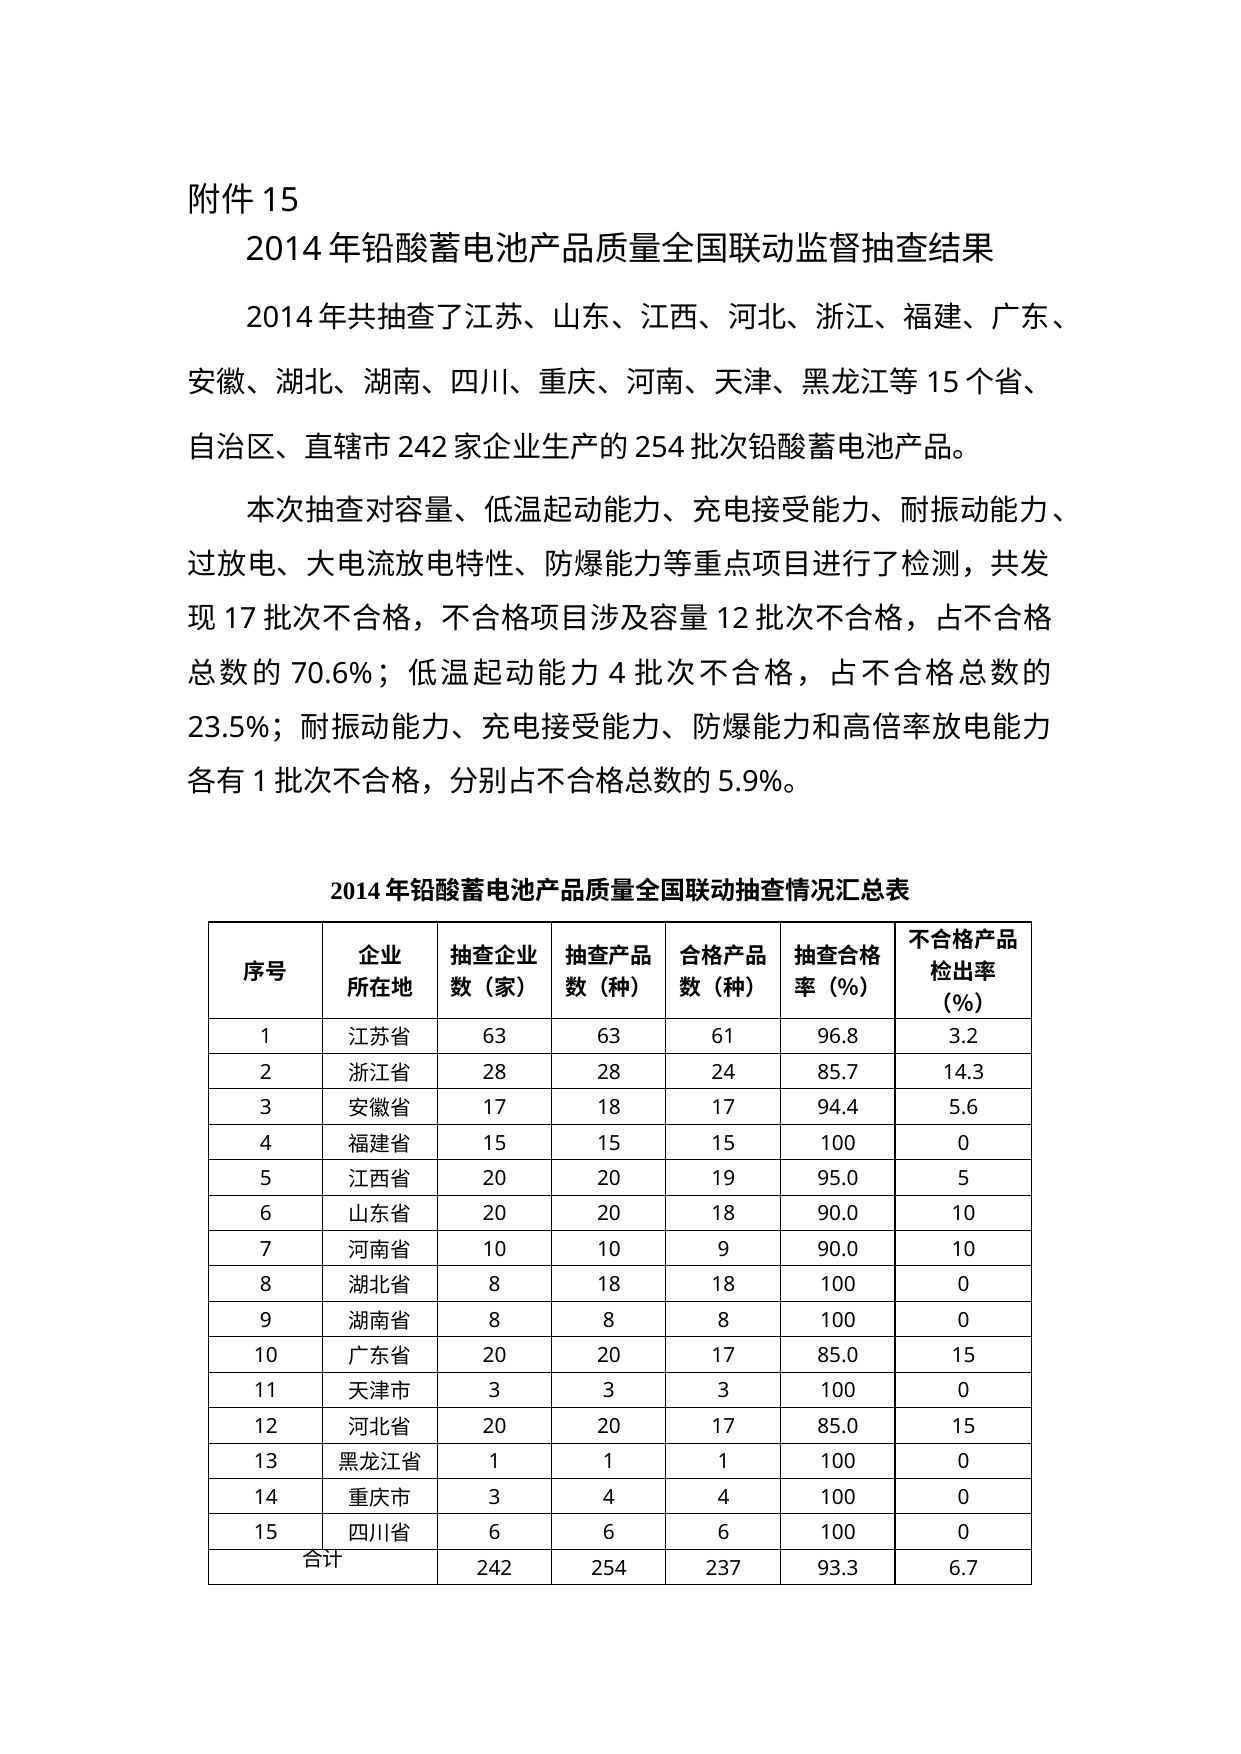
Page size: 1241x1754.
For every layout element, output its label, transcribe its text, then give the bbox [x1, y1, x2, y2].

table_cell 17 [438, 1089, 551, 1124]
table_header 抽查企业数（家） [438, 923, 551, 1017]
table_cell 28 [552, 1054, 665, 1088]
table_cell 85.7 [781, 1054, 894, 1088]
table_cell 5.6 [896, 1089, 1031, 1124]
table_cell 5 [896, 1160, 1031, 1194]
table_cell 7 [209, 1231, 322, 1265]
table_header 抽查合格率（％） [781, 923, 894, 1017]
table_cell 20 [552, 1196, 665, 1230]
table_cell 18 [552, 1089, 665, 1124]
table_cell 20 [438, 1196, 551, 1230]
table_cell 河南省 [323, 1231, 437, 1265]
table_cell 3 [438, 1479, 551, 1513]
table_cell 0 [896, 1514, 1031, 1549]
table_cell 19 [666, 1160, 780, 1194]
table_cell 1 [438, 1444, 551, 1478]
table_cell 90.0 [781, 1231, 894, 1265]
table_cell 15 [552, 1125, 665, 1159]
table_cell 63 [438, 1019, 551, 1053]
table_cell 3.2 [896, 1019, 1031, 1053]
table_cell 17 [666, 1089, 780, 1124]
table_cell 3 [666, 1373, 780, 1407]
table_cell 28 [438, 1054, 551, 1088]
table_cell 8 [438, 1302, 551, 1336]
table_cell 8 [666, 1302, 780, 1336]
table_header 企业 所在地 [323, 923, 437, 1017]
table_cell 4 [552, 1479, 665, 1513]
table_cell 15 [896, 1337, 1031, 1372]
table_cell 95.0 [781, 1160, 894, 1194]
table_cell 4 [209, 1125, 322, 1159]
table_cell 广东省 [323, 1337, 437, 1372]
table_cell 100 [781, 1266, 894, 1301]
table_cell 10 [896, 1231, 1031, 1265]
table_cell 93.3 [781, 1550, 894, 1584]
table_header 不合格产品检出率（％） [896, 923, 1031, 1017]
table_cell 100 [781, 1479, 894, 1513]
table_cell 黑龙江省 [323, 1444, 437, 1478]
table_cell 8 [438, 1266, 551, 1301]
table_cell 0 [896, 1302, 1031, 1336]
table_cell 1 [552, 1444, 665, 1478]
table_cell 3 [209, 1089, 322, 1124]
table_cell 63 [552, 1019, 665, 1053]
table_cell 11 [209, 1373, 322, 1407]
table_cell 254 [552, 1550, 665, 1584]
table_cell 5 [209, 1160, 322, 1194]
text 附件15 [187, 162, 1053, 224]
table_cell 15 [896, 1408, 1031, 1442]
table_cell 江西省 [323, 1160, 437, 1194]
table_cell 0 [896, 1125, 1031, 1159]
table_cell 合计 [209, 1550, 437, 1584]
text 2014年共抽查了江苏、山东、江西、河北、浙江、福建、广东、安徽、湖北、湖南、四川、重庆、河南、天津、黑龙江等15个省、自治区、直辖市242家企业生产的254批次铅酸蓄电池产品。 [187, 282, 1053, 477]
table_cell 12 [209, 1408, 322, 1442]
text 2014年铅酸蓄电池产品质量全国联动监督抽查结果 [187, 224, 1053, 270]
text 本次抽查对容量、低温起动能力、充电接受能力、耐振动能力、过放电、大电流放电特性、防爆能力等重点项目进行了检测，共发现17批次不合格，不合格项目涉及容量12批次不合格，占不合格总数的70.6%；低温起动能力4批次不合格，占不合格总数的23.5%；耐振动能力、充电接受能力、防爆能力和高倍率放电能力各有1批次不合格，分别占不合格总数的5.9%。 [187, 477, 1053, 802]
table_cell 85.0 [781, 1337, 894, 1372]
table_cell 3 [552, 1373, 665, 1407]
table_cell 15 [666, 1125, 780, 1159]
table_cell 10 [896, 1196, 1031, 1230]
table_cell 8 [552, 1302, 665, 1336]
table_cell 福建省 [323, 1125, 437, 1159]
table_cell 6 [438, 1514, 551, 1549]
table_cell 94.4 [781, 1089, 894, 1124]
table_cell 6 [666, 1514, 780, 1549]
table_cell 20 [552, 1408, 665, 1442]
table_cell 0 [896, 1444, 1031, 1478]
table_cell 浙江省 [323, 1054, 437, 1088]
table_cell 100 [781, 1514, 894, 1549]
table_cell 9 [209, 1302, 322, 1336]
table_cell 6 [552, 1514, 665, 1549]
table_cell 四川省 [323, 1514, 437, 1549]
table_cell 10 [438, 1231, 551, 1265]
table_cell 20 [552, 1160, 665, 1194]
table_cell 江苏省 [323, 1019, 437, 1053]
table_cell 20 [438, 1160, 551, 1194]
table_cell 20 [552, 1337, 665, 1372]
table_cell 90.0 [781, 1196, 894, 1230]
table_cell 9 [666, 1231, 780, 1265]
table_cell 18 [552, 1266, 665, 1301]
table_cell 14 [209, 1479, 322, 1513]
table_cell 0 [896, 1479, 1031, 1513]
table_cell 100 [781, 1302, 894, 1336]
table_cell 18 [666, 1266, 780, 1301]
table_cell 2 [209, 1054, 322, 1088]
table_cell 96.8 [781, 1019, 894, 1053]
table_cell 100 [781, 1125, 894, 1159]
table_cell 100 [781, 1373, 894, 1407]
table_cell 17 [666, 1408, 780, 1442]
table_cell 100 [781, 1444, 894, 1478]
table_cell 1 [666, 1444, 780, 1478]
table_cell 17 [666, 1337, 780, 1372]
table_cell 6 [209, 1196, 322, 1230]
table_cell 61 [666, 1019, 780, 1053]
table_cell 13 [209, 1444, 322, 1478]
table_cell 天津市 [323, 1373, 437, 1407]
table_cell 18 [666, 1196, 780, 1230]
table_cell 3 [438, 1373, 551, 1407]
table_header 合格产品数（种） [666, 923, 780, 1017]
table_cell 6.7 [896, 1550, 1031, 1584]
table_cell 15 [438, 1125, 551, 1159]
table_cell 10 [552, 1231, 665, 1265]
table_cell 安徽省 [323, 1089, 437, 1124]
table_cell 重庆市 [323, 1479, 437, 1513]
table_cell 河北省 [323, 1408, 437, 1442]
table_cell 15 [209, 1514, 322, 1549]
table_cell 20 [438, 1337, 551, 1372]
table_cell 242 [438, 1550, 551, 1584]
table_cell 24 [666, 1054, 780, 1088]
table_cell 湖南省 [323, 1302, 437, 1336]
text 2014年铅酸蓄电池产品质量全国联动抽查情况汇总表 [187, 856, 1053, 921]
table_cell 0 [896, 1266, 1031, 1301]
table_cell 湖北省 [323, 1266, 437, 1301]
table_cell 1 [209, 1019, 322, 1053]
table_cell 4 [666, 1479, 780, 1513]
table_cell 山东省 [323, 1196, 437, 1230]
table_cell 85.0 [781, 1408, 894, 1442]
table_cell 10 [209, 1337, 322, 1372]
table_header 序号 [209, 923, 322, 1017]
table_cell 8 [209, 1266, 322, 1301]
table_cell 14.3 [896, 1054, 1031, 1088]
table_cell 237 [666, 1550, 780, 1584]
table_cell 20 [438, 1408, 551, 1442]
table_header 抽查产品数（种） [552, 923, 665, 1017]
table_cell 0 [896, 1373, 1031, 1407]
